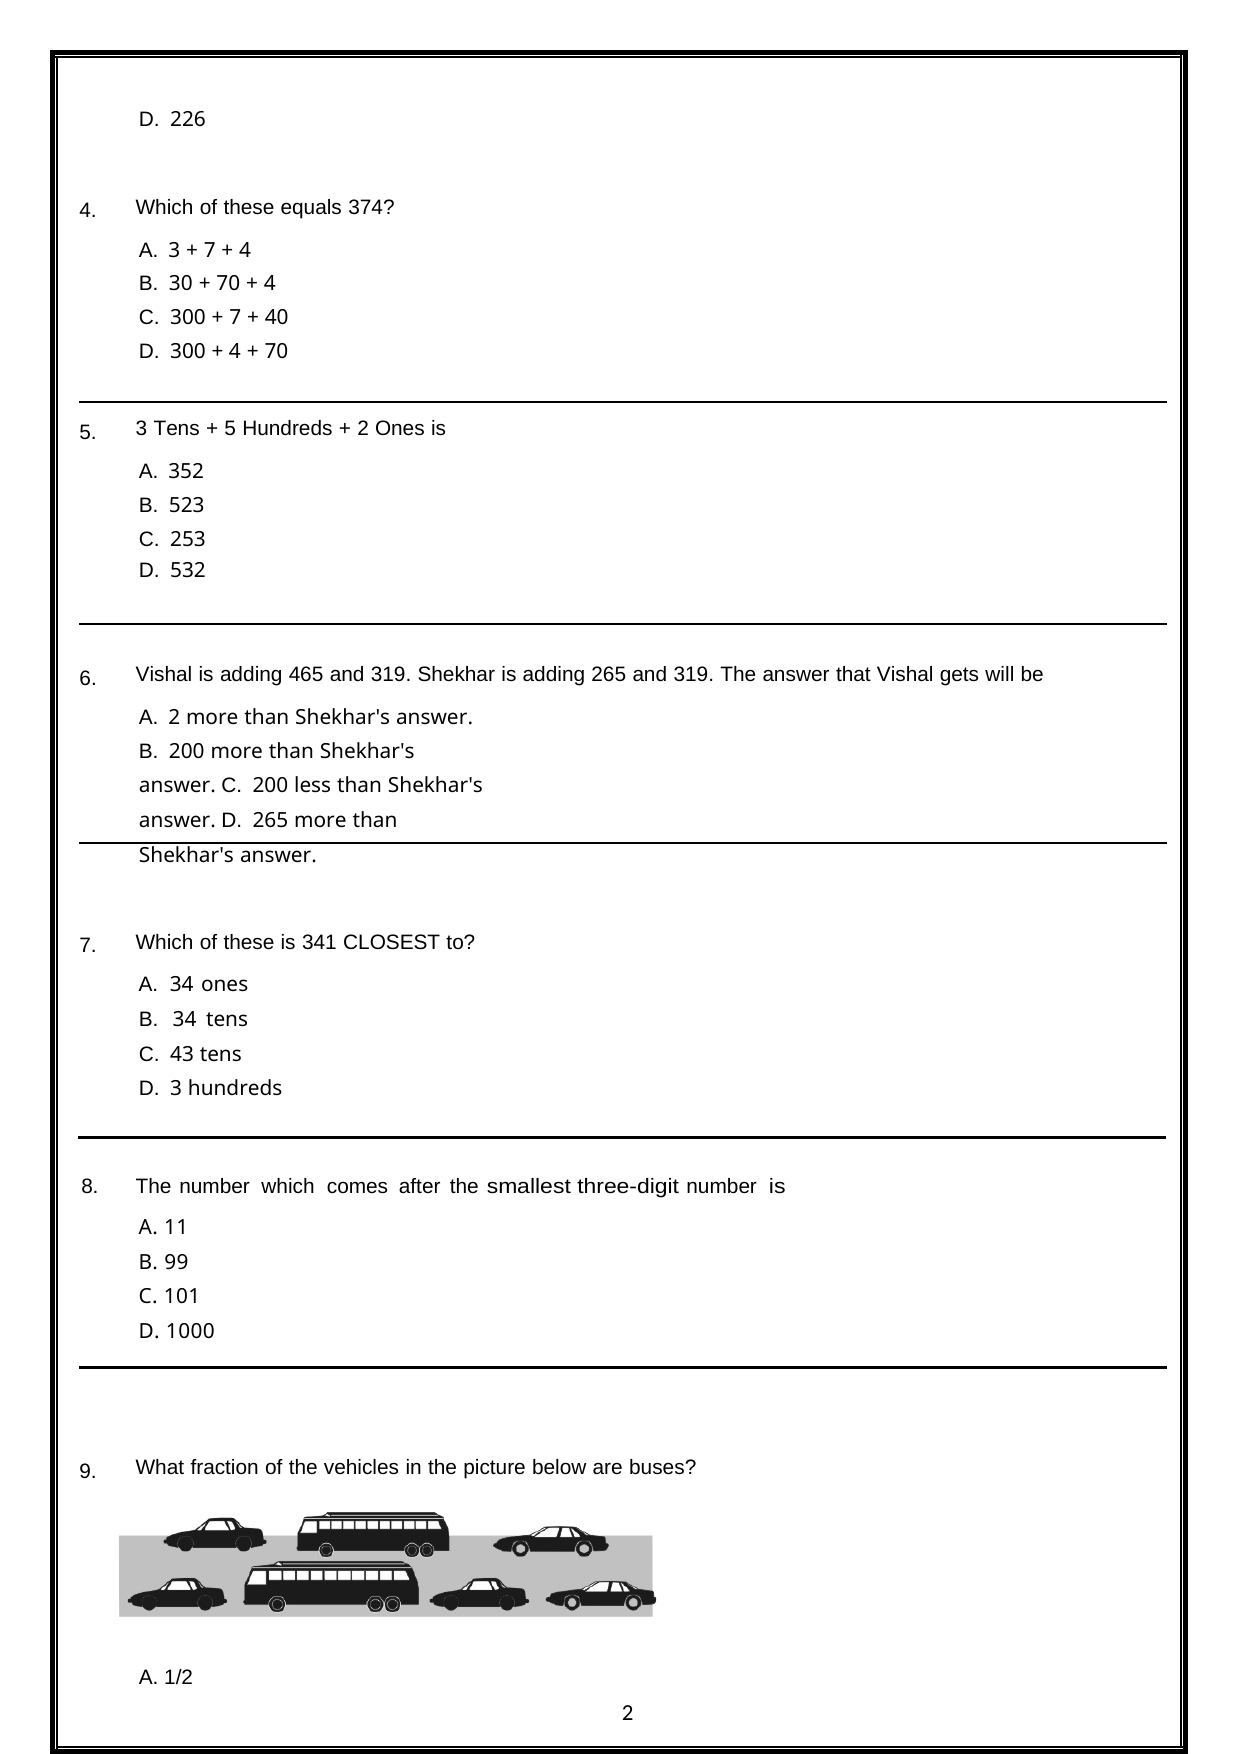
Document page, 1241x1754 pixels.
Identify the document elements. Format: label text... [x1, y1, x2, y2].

text C. 101 [138, 1281, 248, 1310]
picture [118, 1512, 657, 1617]
text A. 34 ones B. 34 tens C. 43 tens [138, 969, 248, 1067]
text B. 30 + 70 + 4 [139, 268, 1180, 297]
text D. 1000 [138, 1316, 248, 1344]
text D. 532 [139, 558, 1180, 581]
text A. 1/2 [138, 1664, 1180, 1688]
text B. 99 [138, 1247, 248, 1275]
text 5. 3 Tens + 5 Hundreds + 2 Ones is [79, 416, 1180, 444]
text 8. The number which comes after the smallest three-digit number is [81, 1174, 1180, 1198]
text 7. Which of these is 341 CLOSEST to? [79, 929, 1180, 957]
text C. 253 [139, 524, 1180, 552]
text B. 200 more than Shekhar's answer. C. 200 less than Shekhar's answer. D. 265 more than Shekhar's answer. [139, 736, 486, 868]
text A. 352 [138, 456, 1180, 484]
text C. 300 + 7 + 40 [139, 302, 1180, 331]
text D. 300 + 4 + 70 [139, 336, 1180, 365]
text A. 11 [138, 1212, 248, 1241]
text D. 226 [139, 106, 1180, 130]
text 6. Vishal is adding 465 and 319. Shekhar is adding 265 and 319. The answer that Vishal gets will be [79, 662, 1180, 689]
text A. 2 more than Shekhar's answer. [138, 702, 1180, 731]
text D. 3 hundreds [139, 1073, 1180, 1102]
text 4. Which of these equals 374? [79, 195, 1180, 222]
text 9. What fraction of the vehicles in the picture below are buses? [79, 1455, 1180, 1482]
text B. 523 [139, 490, 1180, 518]
text A. 3 + 7 + 4 [138, 235, 1180, 263]
